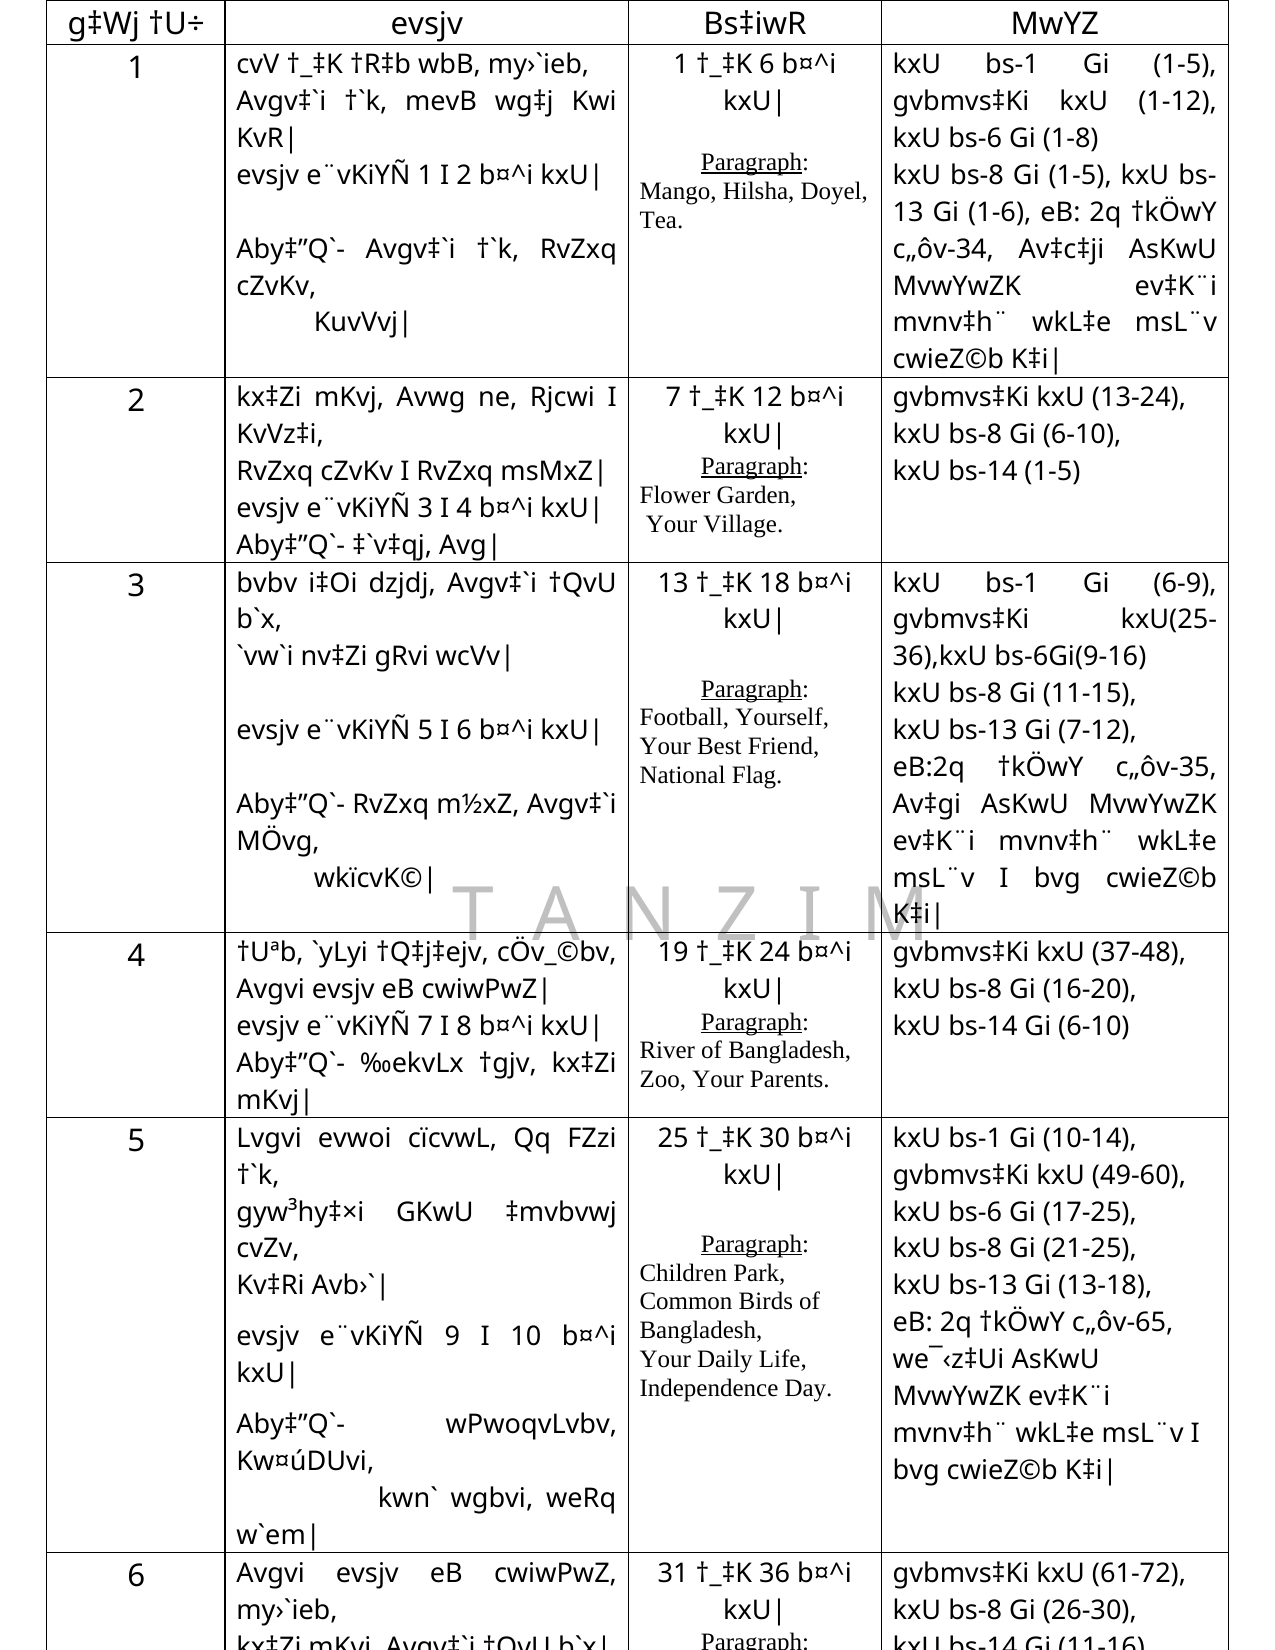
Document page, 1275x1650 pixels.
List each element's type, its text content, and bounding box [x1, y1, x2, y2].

table_cell 2 [47, 378, 224, 562]
table_cell gvbmvs‡Ki kxU (37-48), kxU bs-8 Gi (16-20), kxU bs-14 Gi (6-10) [882, 933, 1228, 1117]
table_cell 19 †_‡K 24 b¤^i kxU| Paragraph: River of Bangladesh, Zoo, Your Parents. [629, 933, 881, 1117]
table_header Bs‡iwR [629, 1, 881, 44]
table_cell cvV †_‡K †R‡b wbB, my›`ieb, Avgv‡`i †`k, mevB wg‡j Kwi KvR| evsjv e¨vKiYÑ 1 I 2 b¤^i kxU| Aby‡”Q`- Avgv‡`i †`k, RvZxq cZvKv, KuvVvj| [226, 45, 628, 377]
table_cell 5 [47, 1118, 224, 1552]
table_cell 13 †_‡K 18 b¤^i kxU| Paragraph: Football, Yourself, Your Best Friend, National Flag. [629, 563, 881, 932]
table_cell 1 [47, 45, 224, 377]
table_cell 4 [47, 933, 224, 1117]
table_cell gvbmvs‡Ki kxU (61-72), kxU bs-8 Gi (26-30), kxU bs-14 Gi (11-16) [882, 1553, 1228, 1650]
table_cell kxU bs-1 Gi (6-9), gvbmvs‡Ki kxU(25-36),kxU bs-6Gi(9-16) kxU bs-8 Gi (11-15), kxU bs-13 Gi (7-12), eB:2q †kÖwY c„ôv-35, Av‡gi AsKwU MvwYwZK ev‡K¨i mvnv‡h¨ wkL‡e msL¨v I bvg cwieZ©b K‡i| [882, 563, 1228, 932]
table_cell 3 [47, 563, 224, 932]
table_cell 25 †_‡K 30 b¤^i kxU| Paragraph: Children Park, Common Birds of Bangladesh, Your Daily Life, Independence Day. [629, 1118, 881, 1552]
table_header evsjv [226, 1, 628, 44]
table_header MwYZ [882, 1, 1228, 44]
table_cell 7 †_‡K 12 b¤^i kxU| Paragraph: Flower Garden, Your Village. [629, 378, 881, 562]
table_cell 31 †_‡K 36 b¤^i kxU| Paragraph: Shahid Day, Dhaka City, The Crow. [629, 1553, 881, 1650]
table_cell kxU bs-1 Gi (1-5), gvbmvs‡Ki kxU (1-12), kxU bs-6 Gi (1-8) kxU bs-8 Gi (1-5), kxU bs-13 Gi (1-6), eB: 2q †kÖwY c„ôv-34, Av‡c‡ji AsKwU MvwYwZK ev‡K¨i mvnv‡h¨ wkL‡e msL¨v cwieZ©b K‡i| [882, 45, 1228, 377]
table_cell 1 †_‡K 6 b¤^i kxU| Paragraph: Mango, Hilsha, Doyel, Tea. [629, 45, 881, 377]
table_cell gvbmvs‡Ki kxU (13-24), kxU bs-8 Gi (6-10), kxU bs-14 (1-5) [882, 378, 1228, 562]
table_cell Avgvi evsjv eB cwiwPwZ, my›`ieb, kx‡Zi mKvj, Avgv‡`i †QvU b`x| evsjv e¨vKiYÑ 11 I 12 b¤^i kxU| Aby‡”Q`- ¯^vaxbZv w`em, evsjv beel©, eB‡gjv| [226, 1553, 628, 1650]
table_cell bvbv i‡Oi dzjdj, Avgv‡`i †QvU b`x, `vw`i nv‡Zi gRvi wcVv| evsjv e¨vKiYÑ 5 I 6 b¤^i kxU| Aby‡”Q`- RvZxq m½xZ, Avgv‡`i MÖvg, wkïcvK©| [226, 563, 628, 932]
table_cell kx‡Zi mKvj, Avwg ne, Rjcwi I KvVz‡i, RvZxq cZvKv I RvZxq msMxZ| evsjv e¨vKiYÑ 3 I 4 b¤^i kxU| Aby‡”Q`- ‡`v‡qj, Avg| [226, 378, 628, 562]
table_cell 6 [47, 1553, 224, 1650]
table_cell Lvgvi evwoi cïcvwL, Qq FZzi †`k, gyw³hy‡×i GKwU ‡mvbvwj cvZv, Kv‡Ri Avb›`| evsjv e¨vKiYÑ 9 I 10 b¤^i kxU| Aby‡”Q`- wPwoqvLvbv, Kw¤úDUvi, kwn` wgbvi, weRq w`em| [226, 1118, 628, 1552]
table_header g‡Wj †U÷ [47, 1, 224, 44]
table_cell kxU bs-1 Gi (10-14), gvbmvs‡Ki kxU (49-60), kxU bs-6 Gi (17-25), kxU bs-8 Gi (21-25), kxU bs-13 Gi (13-18), eB: 2q †kÖwY c„ôv-65, we¯‹z‡Ui AsKwU MvwYwZK ev‡K¨i mvnv‡h¨ wkL‡e msL¨v I bvg cwieZ©b K‡i| [882, 1118, 1228, 1552]
table_cell †Uªb, `yLyi †Q‡j‡ejv, cÖv_©bv, Avgvi evsjv eB cwiwPwZ| evsjv e¨vKiYÑ 7 I 8 b¤^i kxU| Aby‡”Q`- ‰ekvLx †gjv, kx‡Zi mKvj| [226, 933, 628, 1117]
